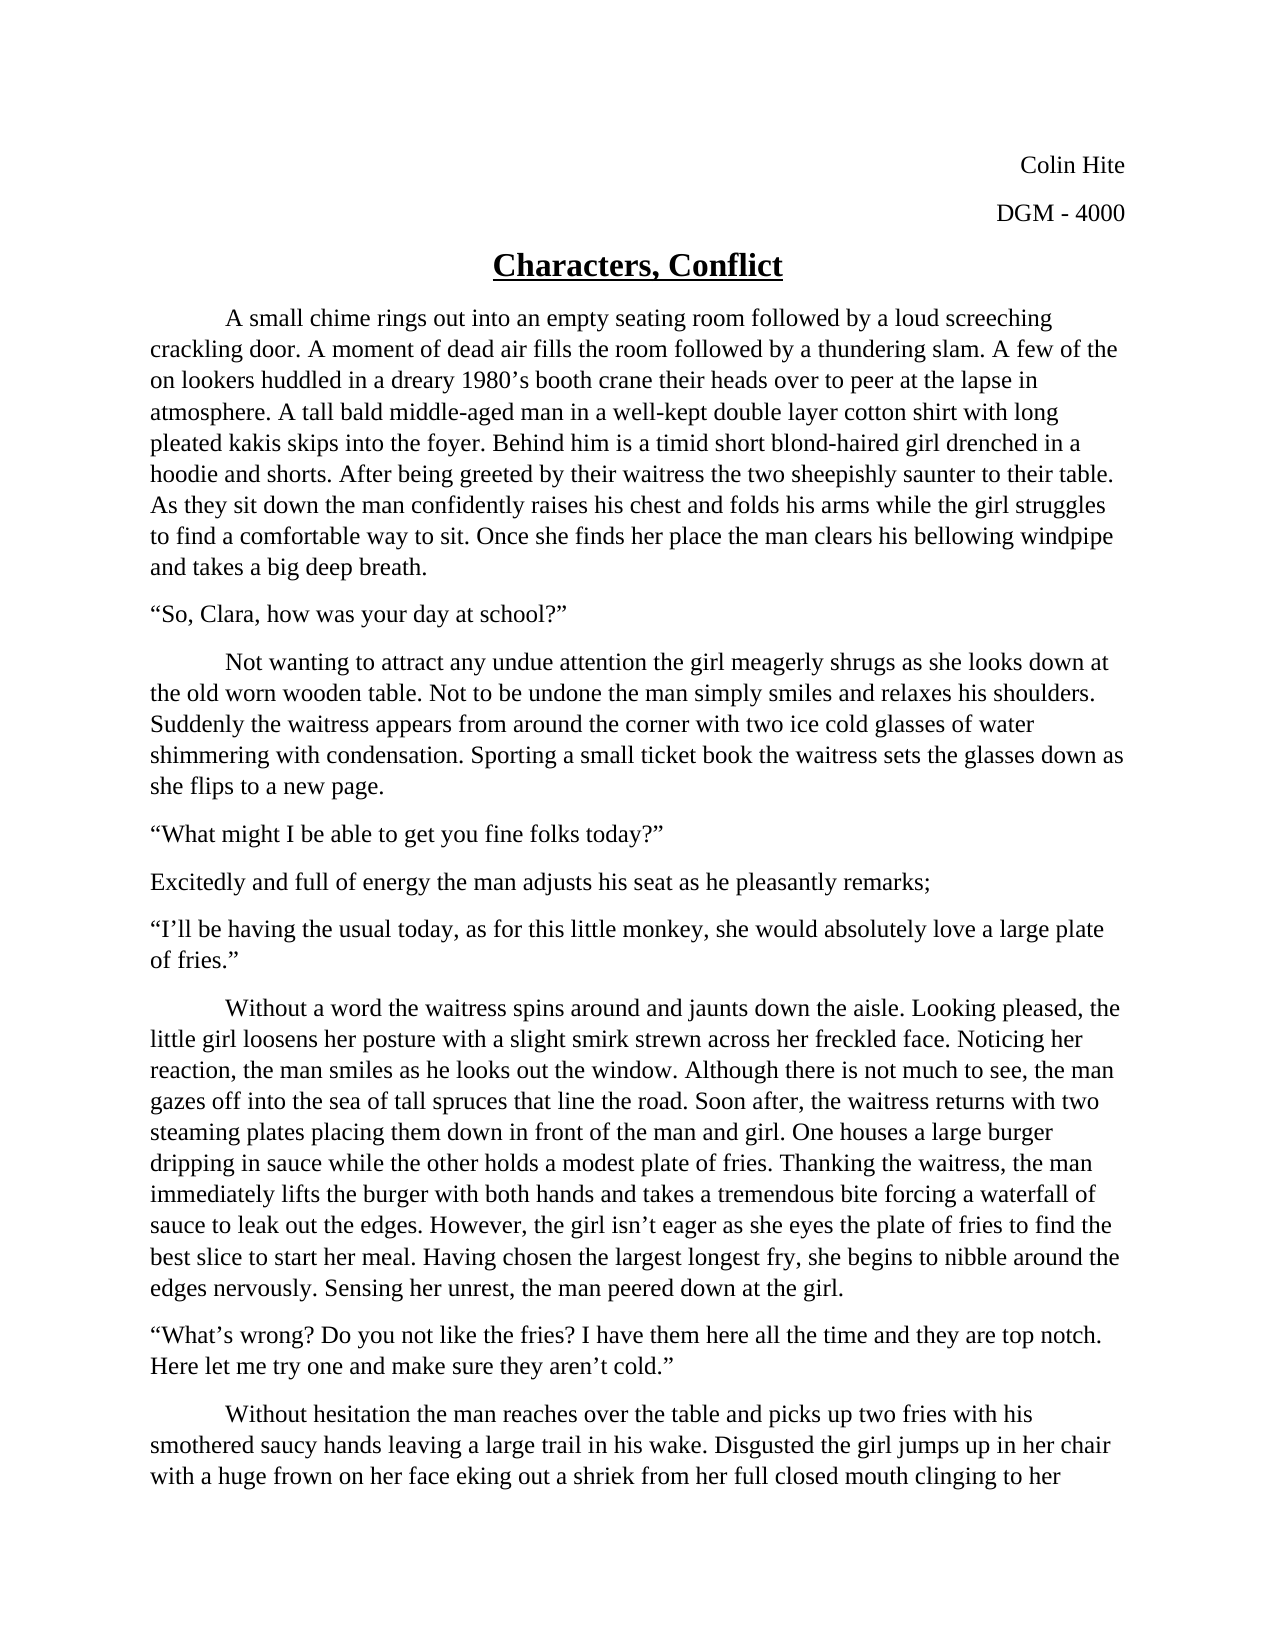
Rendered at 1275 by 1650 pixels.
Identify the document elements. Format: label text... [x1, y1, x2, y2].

text “I’ll be having the usual today, as for this little monkey, she would absolutely love a large plate of fries.” [150, 914, 1125, 974]
text “So, Clara, how was your day at school?” [150, 599, 1125, 628]
text Excitedly and full of energy the man adjusts his seat as he pleasantly remarks; [150, 867, 1125, 896]
text Without a word the waitress spins around and jaunts down the aisle. Looking pleased, the little girl loosens her posture with a slight smirk strewn across her freckled face. Noticing her reaction, the man smiles as he looks out the window. Although there is not much to see, the man gazes off into the sea of tall spruces that line the road. Soon after, the waitress returns with two steaming plates placing them down in front of the man and girl. One houses a large burger dripping in sauce while the other holds a modest plate of fries. Thanking the waitress, the man immediately lifts the burger with both hands and takes a tremendous bite forcing a waterfall of sauce to leak out the edges. However, the girl isn’t eager as she eyes the plate of fries to find the best slice to start her meal. Having chosen the largest longest fry, she begins to nibble around the edges nervously. Sensing her unrest, the man peered down at the girl. [150, 993, 1125, 1301]
text Colin Hite [150, 150, 1125, 179]
text Not wanting to attract any undue attention the girl meagerly shrugs as she looks down at the old worn wooden table. Not to be undone the man simply smiles and relaxes his shoulders. Suddenly the waitress appears from around the corner with two ice cold glasses of water shimmering with condensation. Sporting a small ticket book the waitress sets the glasses down as she flips to a new page. [150, 647, 1125, 800]
text “What might I be able to get you fine folks today?” [150, 819, 1125, 848]
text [150, 1399, 1125, 1490]
text DGM - 4000 [150, 198, 1125, 226]
text “What’s wrong? Do you not like the fries? I have them here all the time and they are top notch. Here let me try one and make sure they aren’t cold.” [150, 1320, 1125, 1380]
text A small chime rings out into an empty seating room followed by a loud screeching crackling door. A moment of dead air fills the room followed by a thundering slam. A few of the on lookers huddled in a dreary 1980’s booth crane their heads over to peer at the lapse in atmosphere. A tall bald middle-aged man in a well-kept double layer cotton shirt with long pleated kakis skips into the foyer. Behind him is a timid short blond-haired girl drenched in a hoodie and shorts. After being greeted by their waitress the two sheepishly saunter to their table. As they sit down the man confidently raises his chest and folds his arms while the girl struggles to find a comfortable way to sit. Once she finds her place the man clears his bellowing windpipe and takes a big deep breath. [150, 303, 1125, 581]
text Characters, Conflict [150, 245, 1125, 284]
